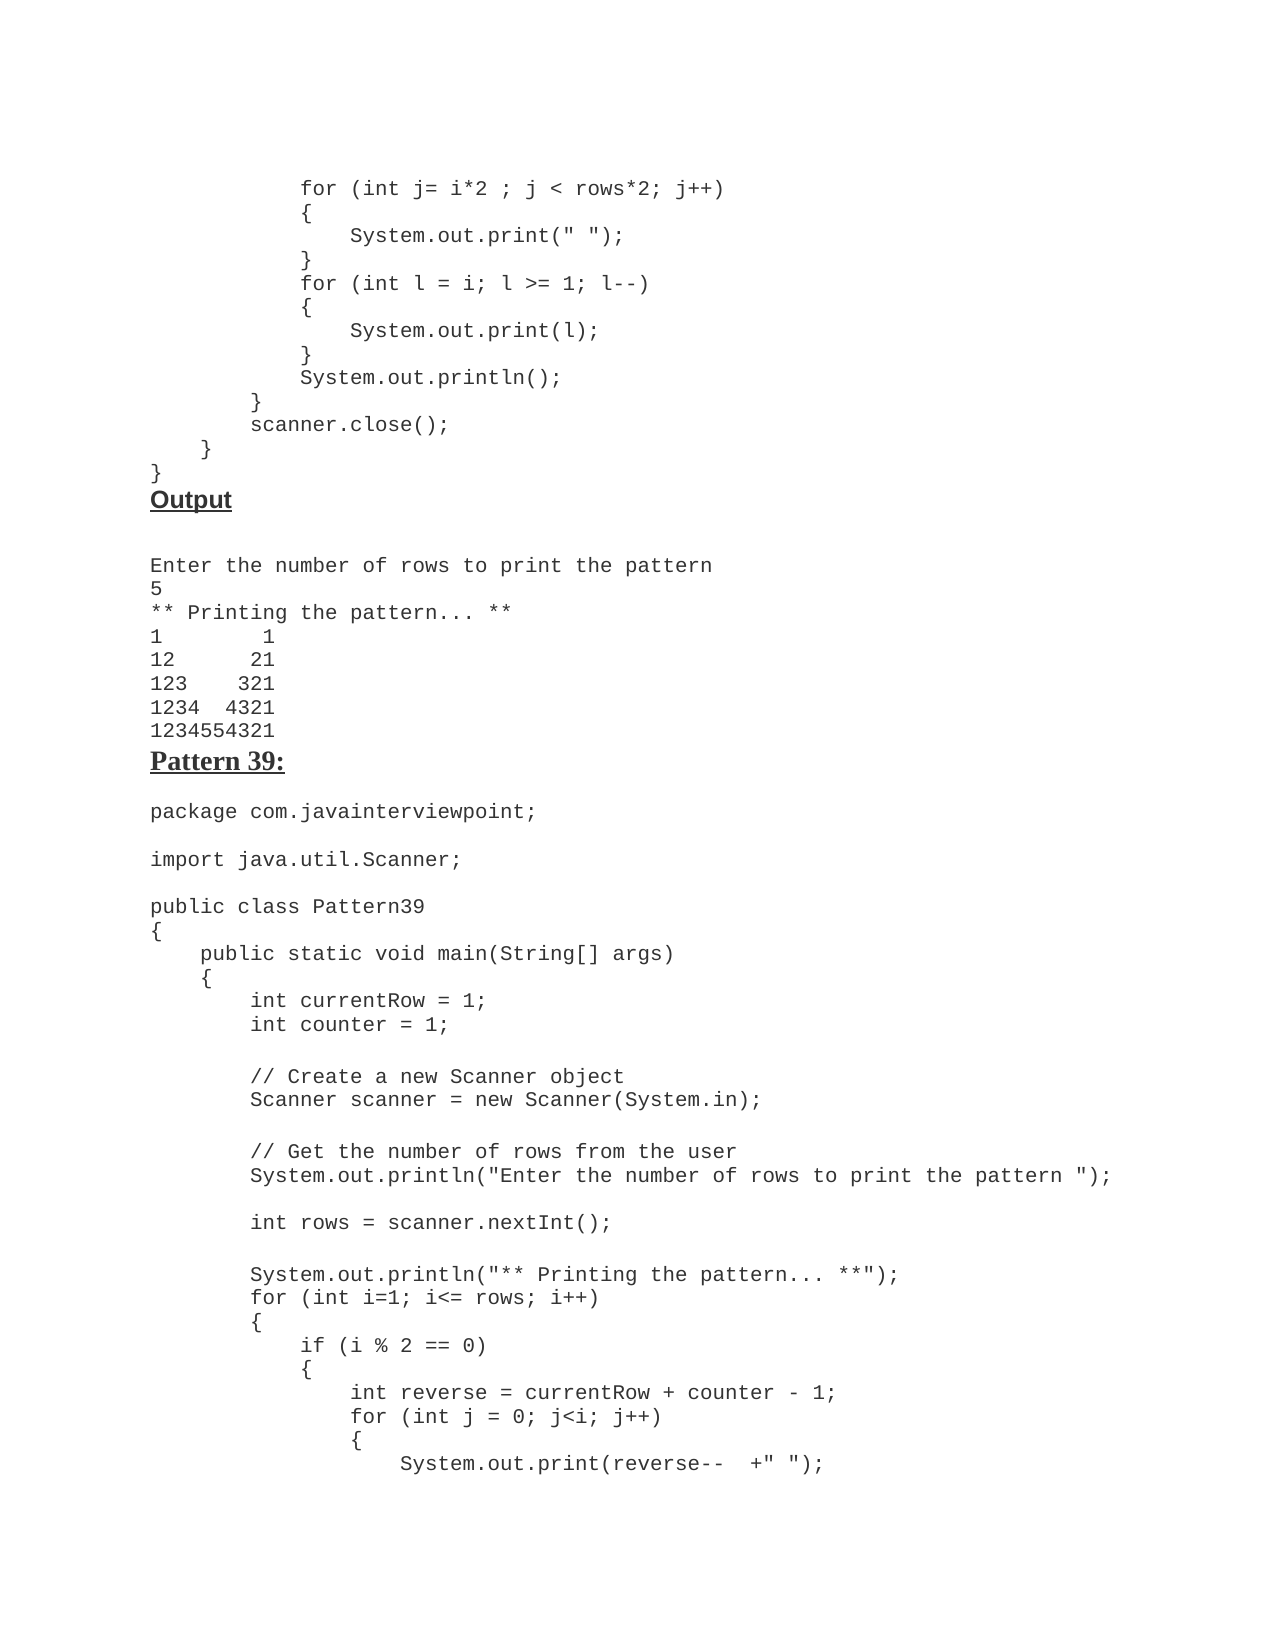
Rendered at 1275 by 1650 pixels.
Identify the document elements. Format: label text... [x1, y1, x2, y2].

text 5 [150, 578, 1125, 602]
text Pattern 39: [150, 744, 1125, 776]
text package com.javainterviewpoint; [150, 801, 1125, 825]
text { [150, 296, 1125, 320]
text int currentRow = 1; [150, 991, 1125, 1014]
text int reverse = currentRow + counter - 1; [150, 1382, 1125, 1406]
text 1234 4321 [150, 697, 1125, 720]
text { [150, 919, 1125, 943]
text for (int j = 0; j<i; j++) [150, 1406, 1125, 1429]
text { [150, 1429, 1125, 1453]
text } [150, 343, 1125, 367]
text System.out.println("Enter the number of rows to print the pattern "); [150, 1165, 1125, 1188]
text public class Pattern39 [150, 896, 1125, 919]
text Enter the number of rows to print the pattern [150, 555, 1125, 578]
text for (int l = i; l >= 1; l--) [150, 273, 1125, 296]
text System.out.print(" "); [150, 225, 1125, 249]
text ** Printing the pattern... ** [150, 602, 1125, 626]
text for (int j= i*2 ; j < rows*2; j++) [150, 178, 1125, 202]
text // Get the number of rows from the user [150, 1141, 1125, 1165]
text public static void main(String[] args) [150, 943, 1125, 967]
text 12 21 [150, 649, 1125, 673]
text // Create a new Scanner object [150, 1066, 1125, 1089]
text { [150, 967, 1125, 991]
text 123 321 [150, 673, 1125, 697]
text { [150, 1358, 1125, 1382]
text int counter = 1; [150, 1014, 1125, 1038]
text { [150, 1311, 1125, 1335]
text int rows = scanner.nextInt(); [150, 1212, 1125, 1236]
text scanner.close(); [150, 414, 1125, 438]
text Output [150, 485, 1125, 514]
text } [150, 249, 1125, 273]
text import java.util.Scanner; [150, 849, 1125, 872]
text { [150, 202, 1125, 225]
text for (int i=1; i<= rows; i++) [150, 1287, 1125, 1311]
text } [150, 462, 1125, 485]
text } [150, 438, 1125, 462]
text 1 1 [150, 626, 1125, 649]
text System.out.print(reverse-- +" "); [150, 1453, 1125, 1477]
text System.out.print(l); [150, 320, 1125, 343]
text if (i % 2 == 0) [150, 1335, 1125, 1358]
text 1234554321 [150, 720, 1125, 744]
text } [150, 391, 1125, 414]
text System.out.println(); [150, 367, 1125, 391]
text System.out.println("** Printing the pattern... **"); [150, 1264, 1125, 1287]
text Scanner scanner = new Scanner(System.in); [150, 1089, 1125, 1113]
